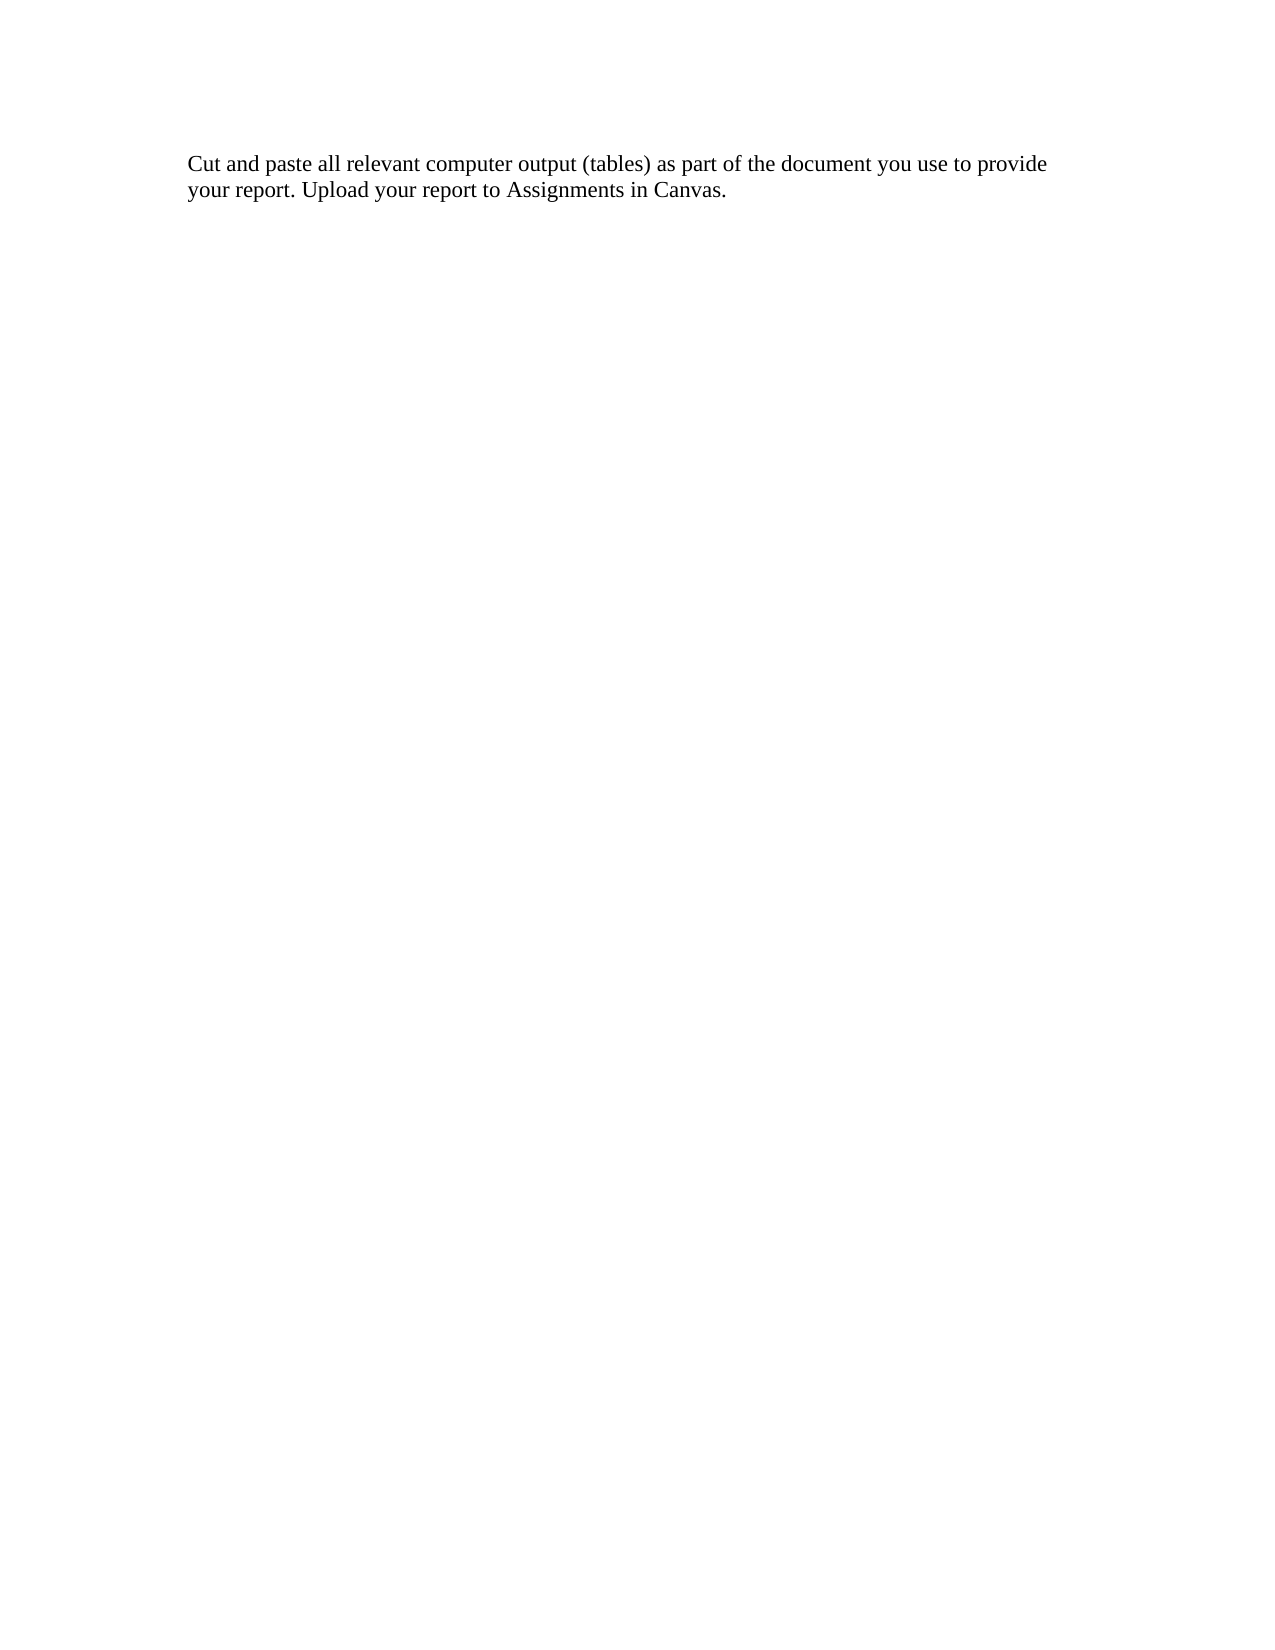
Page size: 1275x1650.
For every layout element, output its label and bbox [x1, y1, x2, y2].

text [187, 150, 1087, 203]
